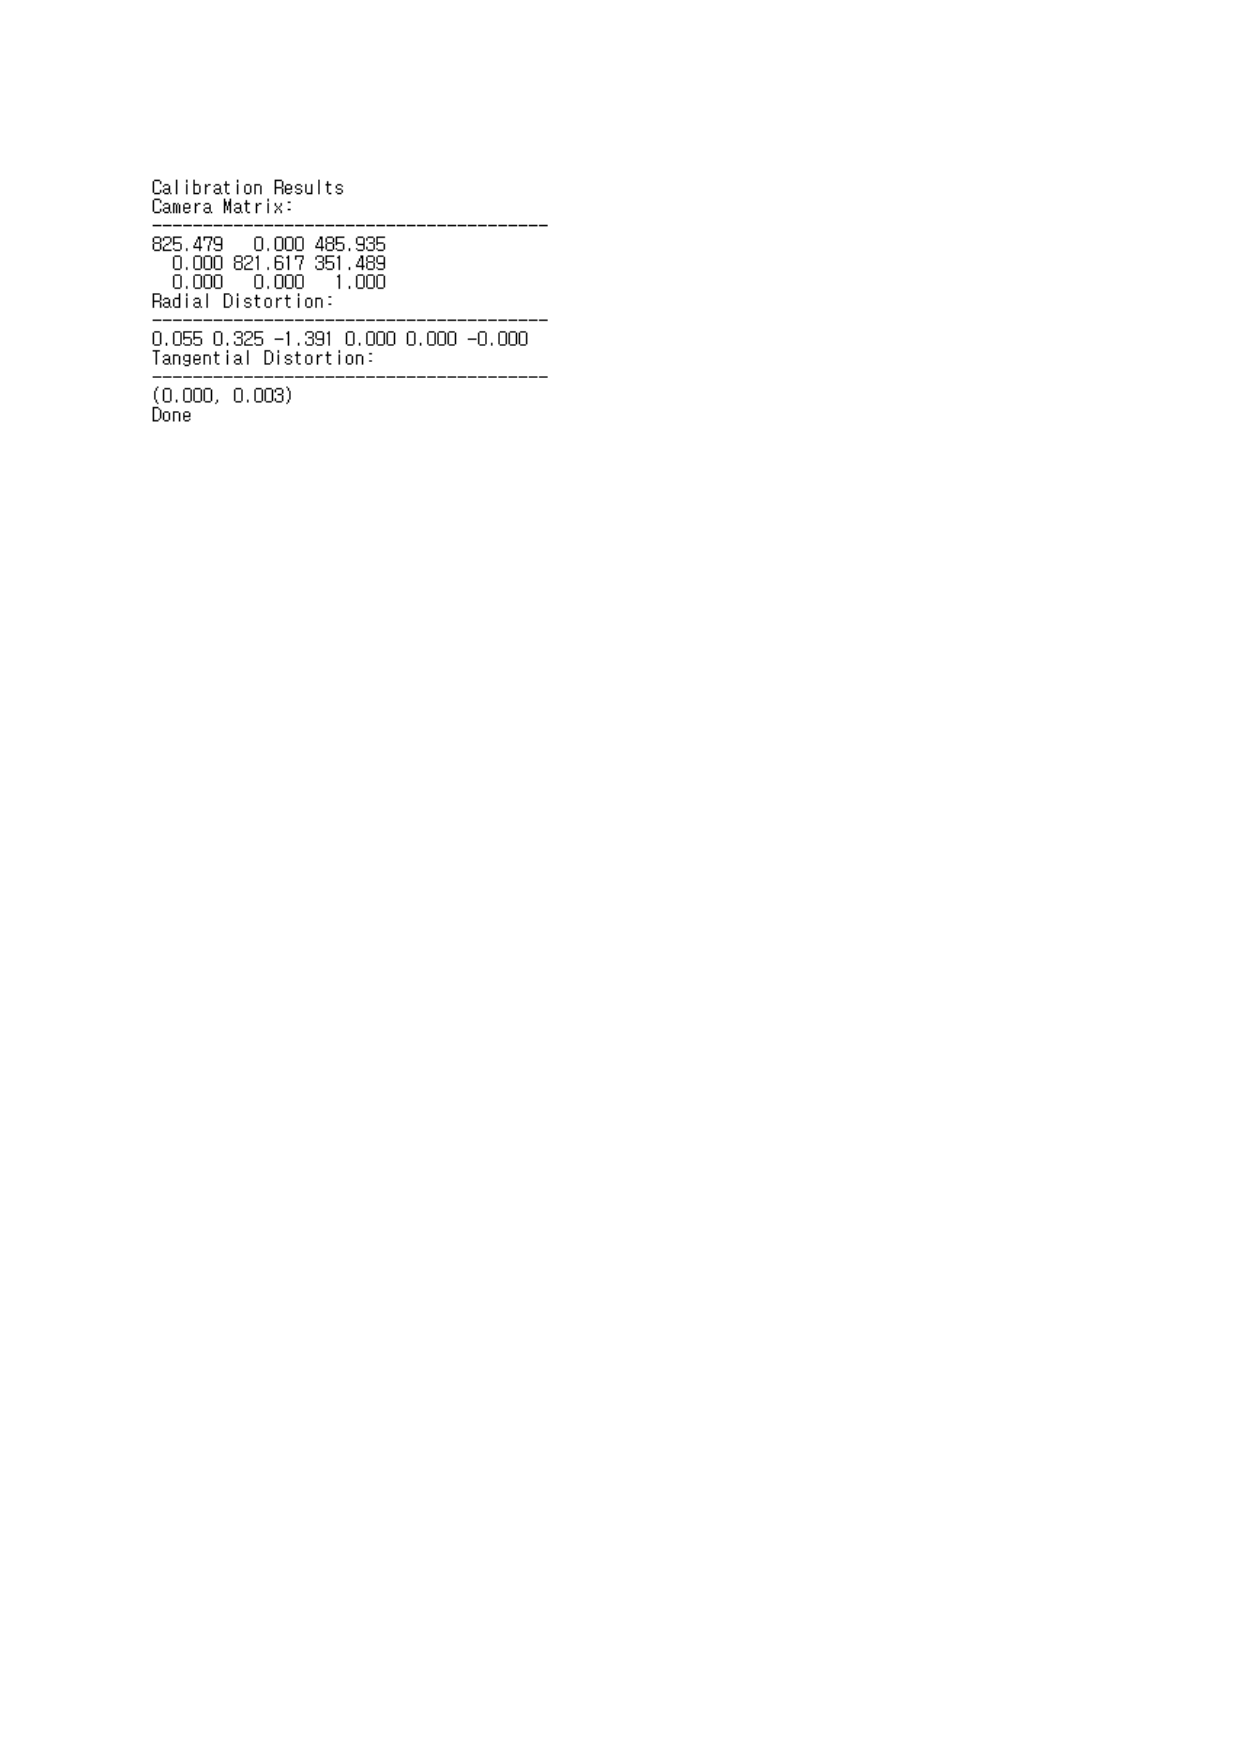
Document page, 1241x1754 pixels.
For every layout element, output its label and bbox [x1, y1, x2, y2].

picture [150, 177, 561, 445]
